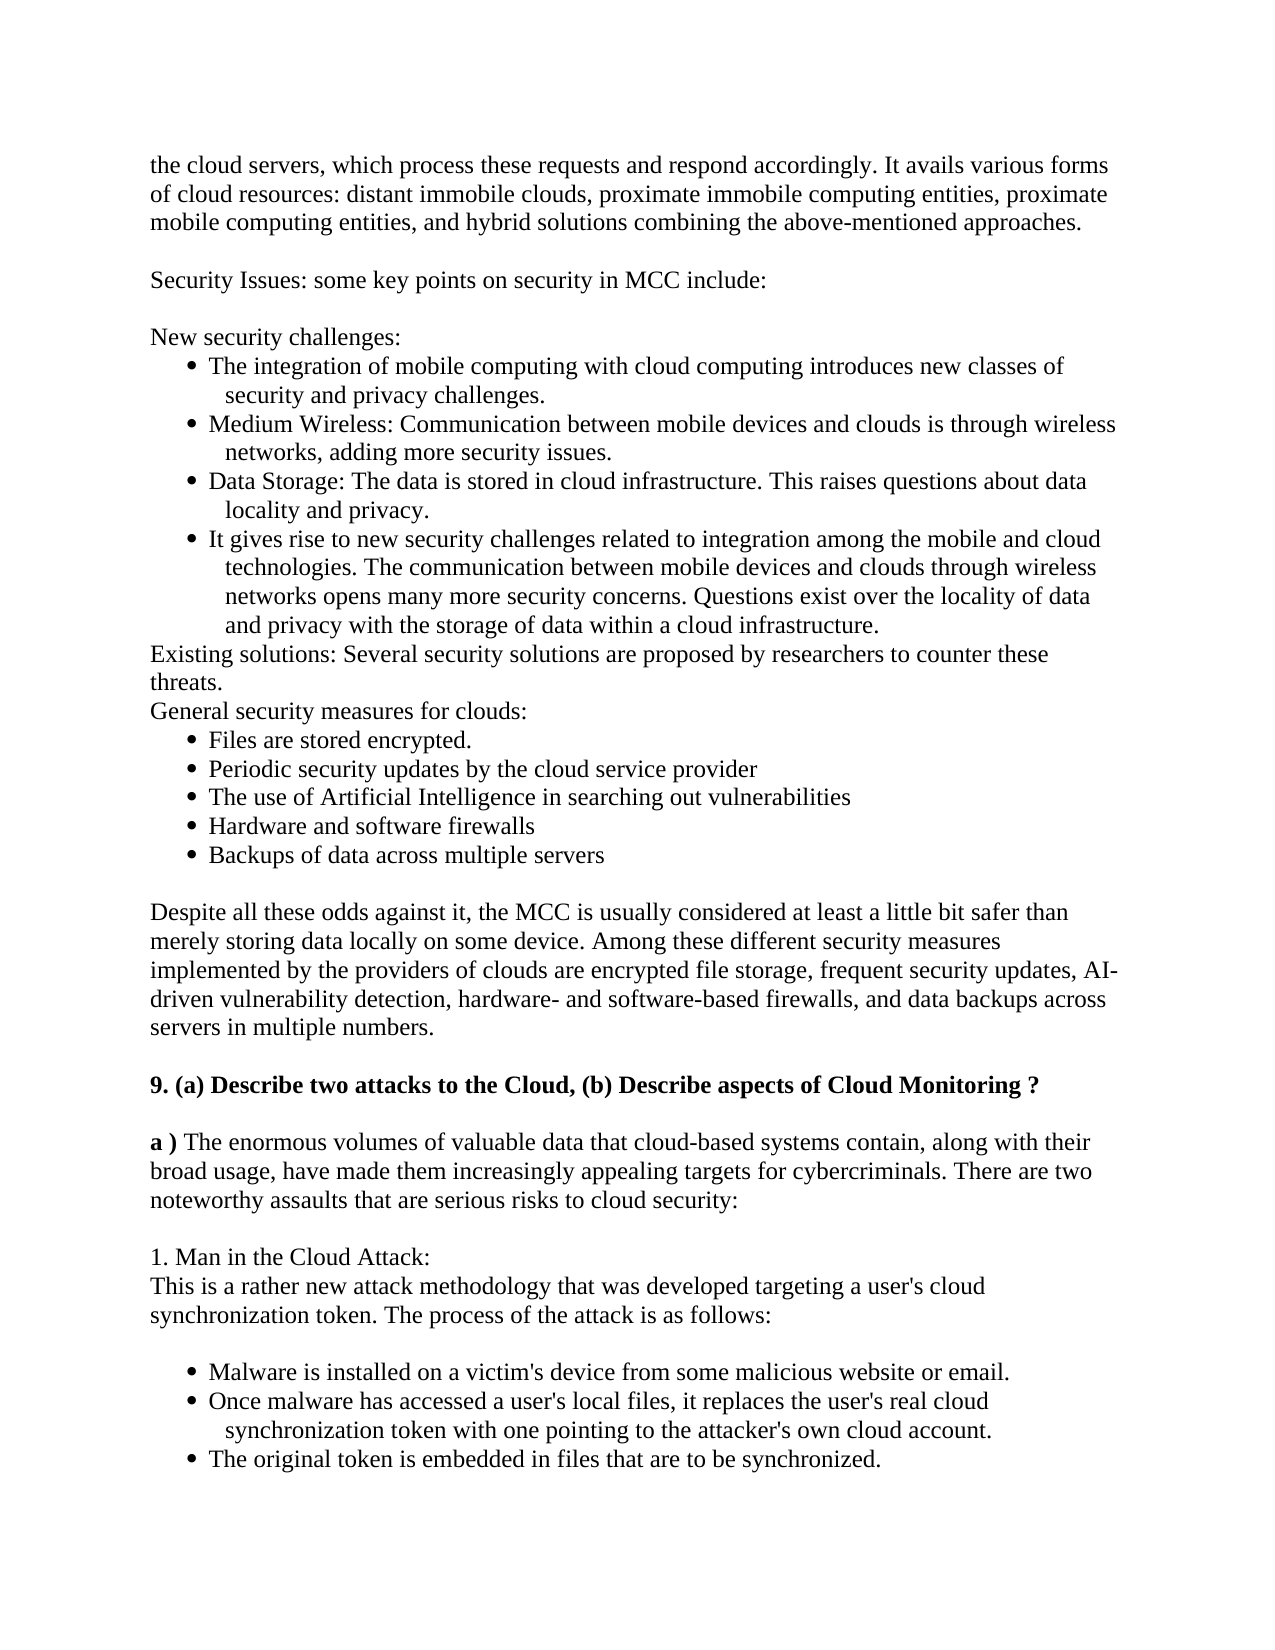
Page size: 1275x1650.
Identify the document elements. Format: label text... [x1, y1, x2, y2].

text Security Issues: some key points on security in MCC include: [150, 265, 1125, 294]
list Once malware has accessed a user's local files, it replaces the user's real cloud synchronization token with one pointing to the attacker's own cloud account. [187, 1386, 1125, 1444]
list Data Storage: The data is stored in cloud infrastructure. This raises questions about data locality and privacy. [187, 466, 1125, 524]
list Medium Wireless: Communication between mobile devices and clouds is through wireless networks, adding more security issues. [187, 409, 1125, 466]
list Hardware and software firewalls [187, 811, 1125, 840]
list The use of Artificial Intelligence in searching out vulnerabilities [187, 782, 1125, 811]
list The integration of mobile computing with cloud computing introduces new classes of security and privacy challenges. [187, 351, 1125, 409]
text Despite all these odds against it, the MCC is usually considered at least a little bit safer than merely storing data locally on some device. Among these different security measures implemented by the providers of clouds are encrypted file storage, frequent security updates, AI-driven vulnerability detection, hardware- and software-based firewalls, and data backups across servers in multiple numbers. [150, 897, 1125, 1041]
text Existing solutions: Several security solutions are proposed by researchers to counter these threats. [150, 639, 1125, 696]
list It gives rise to new security challenges related to integration among the mobile and cloud technologies. The communication between mobile devices and clouds through wireless networks opens many more security concerns. Questions exist over the locality of data and privacy with the storage of data within a cloud infrastructure. [187, 524, 1125, 639]
text 9. (a) Describe two attacks to the Cloud, (b) Describe aspects of Cloud Monitoring ? [150, 1070, 1125, 1099]
text a ) The enormous volumes of valuable data that cloud-based systems contain, along with their broad usage, have made them increasingly appealing targets for cybercriminals. There are two noteworthy assaults that are serious risks to cloud security: [150, 1127, 1125, 1214]
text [150, 150, 1125, 236]
list Backups of data across multiple servers [187, 840, 1125, 869]
text New security challenges: [150, 322, 1125, 351]
text General security measures for clouds: [150, 696, 1125, 725]
text 1. Man in the Cloud Attack: [150, 1242, 1125, 1271]
list Files are stored encrypted. [187, 725, 1125, 754]
list Malware is installed on a victim's device from some malicious website or email. [187, 1357, 1125, 1386]
list Periodic security updates by the cloud service provider [187, 754, 1125, 782]
list The original token is embedded in files that are to be synchronized. [187, 1444, 1125, 1472]
text This is a rather new attack methodology that was developed targeting a user's cloud synchronization token. The process of the attack is as follows: [150, 1271, 1125, 1329]
